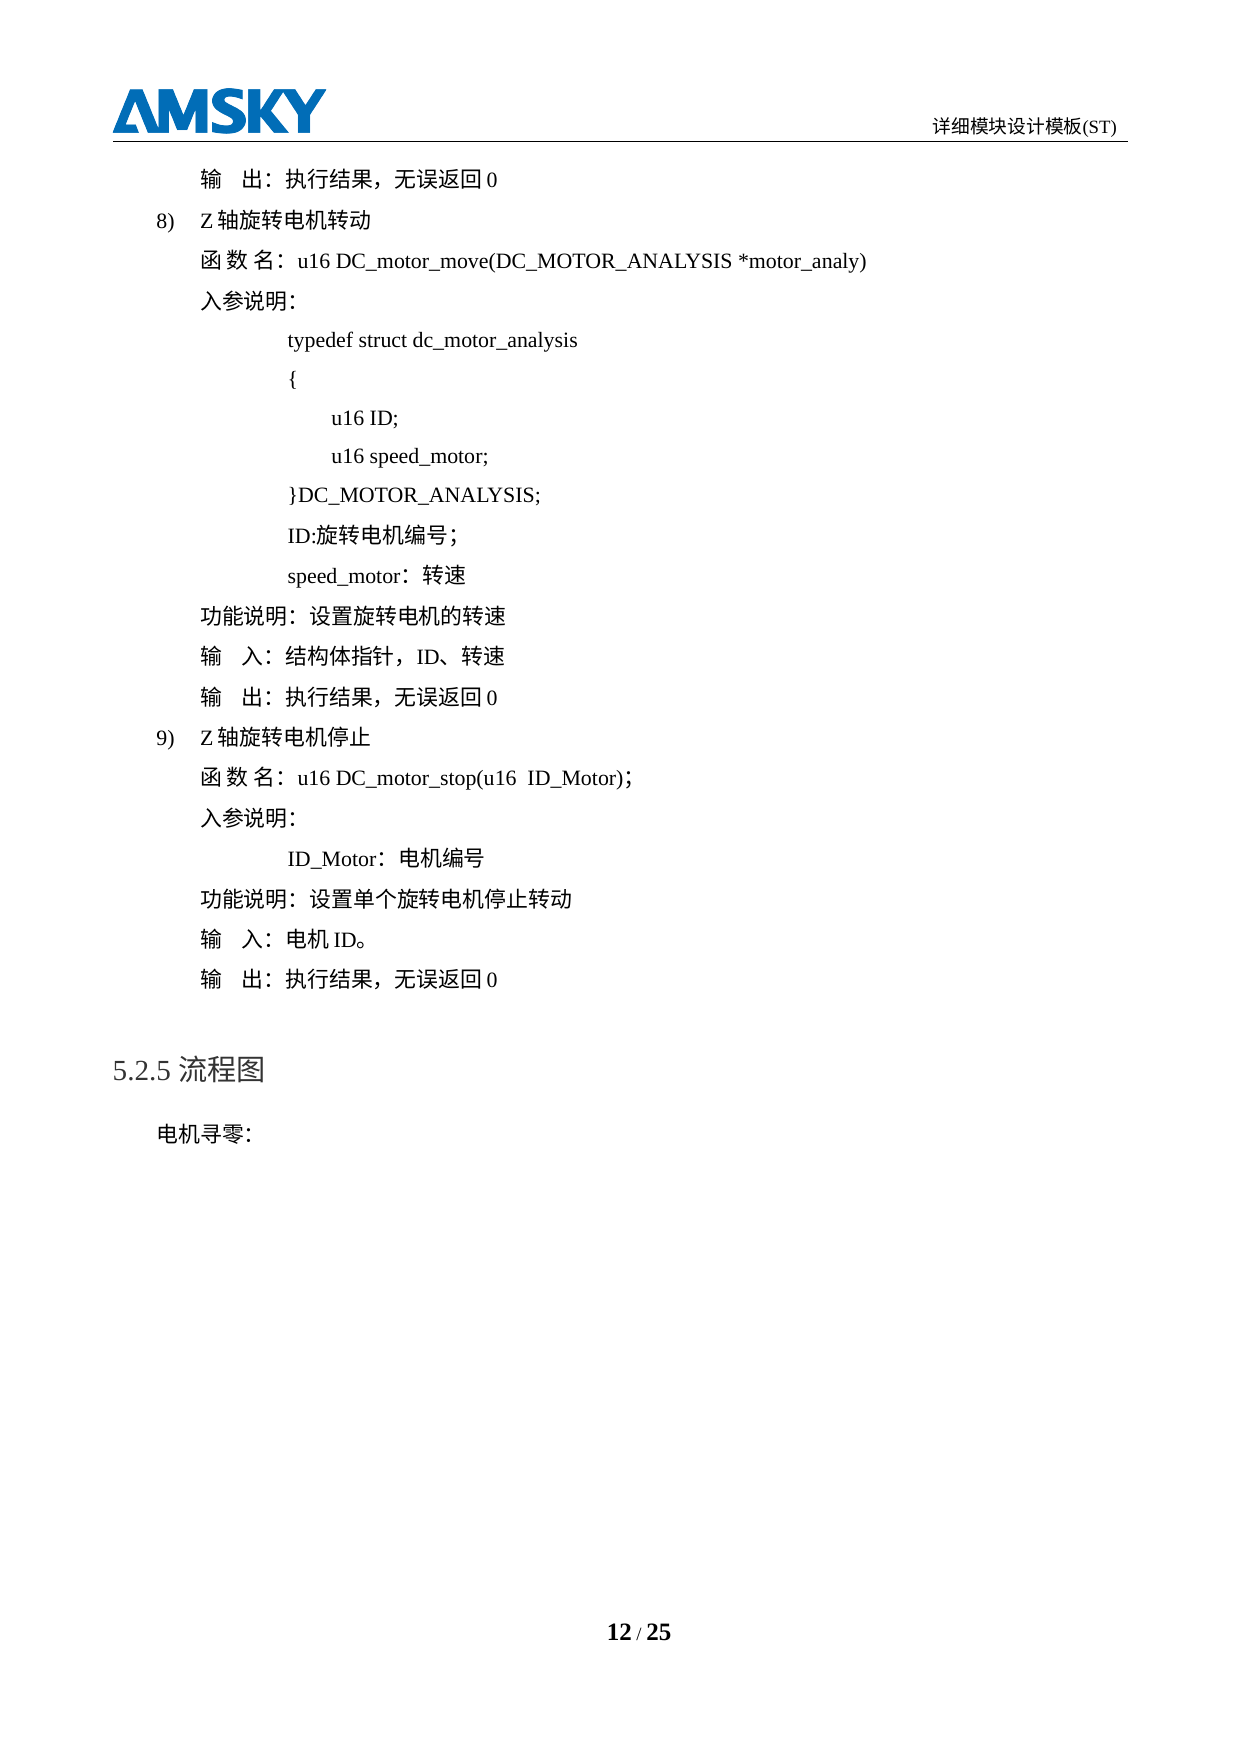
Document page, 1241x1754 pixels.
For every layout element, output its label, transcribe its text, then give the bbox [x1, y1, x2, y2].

list 功能说明：设置单个旋转电机停止转动 [200, 881, 1128, 914]
list 输 出：执行结果，无误返回0 [200, 962, 1128, 994]
picture [112, 88, 327, 134]
list Z轴旋转电机转动 [156, 202, 1128, 235]
list ID_Motor：电机编号 [200, 841, 1128, 873]
list 输 出：执行结果，无误返回0 [200, 679, 1128, 712]
list u16 speed_motor; [287, 440, 1128, 472]
list 函 数 名：u16 DC_motor_move(DC_MOTOR_ANALYSIS *motor_analy) [200, 243, 1128, 275]
list 输 入：结构体指针，ID、转速 [200, 639, 1128, 671]
list typedef struct dc_motor_analysis [200, 324, 1128, 356]
text 电机寻零： [112, 1116, 1128, 1149]
list 入参说明： [200, 283, 1128, 316]
list { [287, 362, 1128, 395]
list 输 出：执行结果，无误返回0 [200, 162, 1128, 194]
list speed_motor：转速 [287, 558, 1128, 590]
list }DC_MOTOR_ANALYSIS; [287, 479, 1128, 511]
list 函 数 名：u16 DC_motor_stop(u16 ID_Motor)； [200, 760, 1128, 792]
list Z轴旋转电机停止 [156, 719, 1128, 752]
list ID:旋转电机编号； [287, 517, 1128, 550]
text 流程图 [112, 1035, 1128, 1100]
list 输 入：电机ID。 [200, 922, 1128, 954]
list 功能说明：设置旋转电机的转速 [200, 598, 1128, 631]
list u16 ID; [287, 401, 1128, 434]
list 入参说明： [200, 800, 1128, 833]
